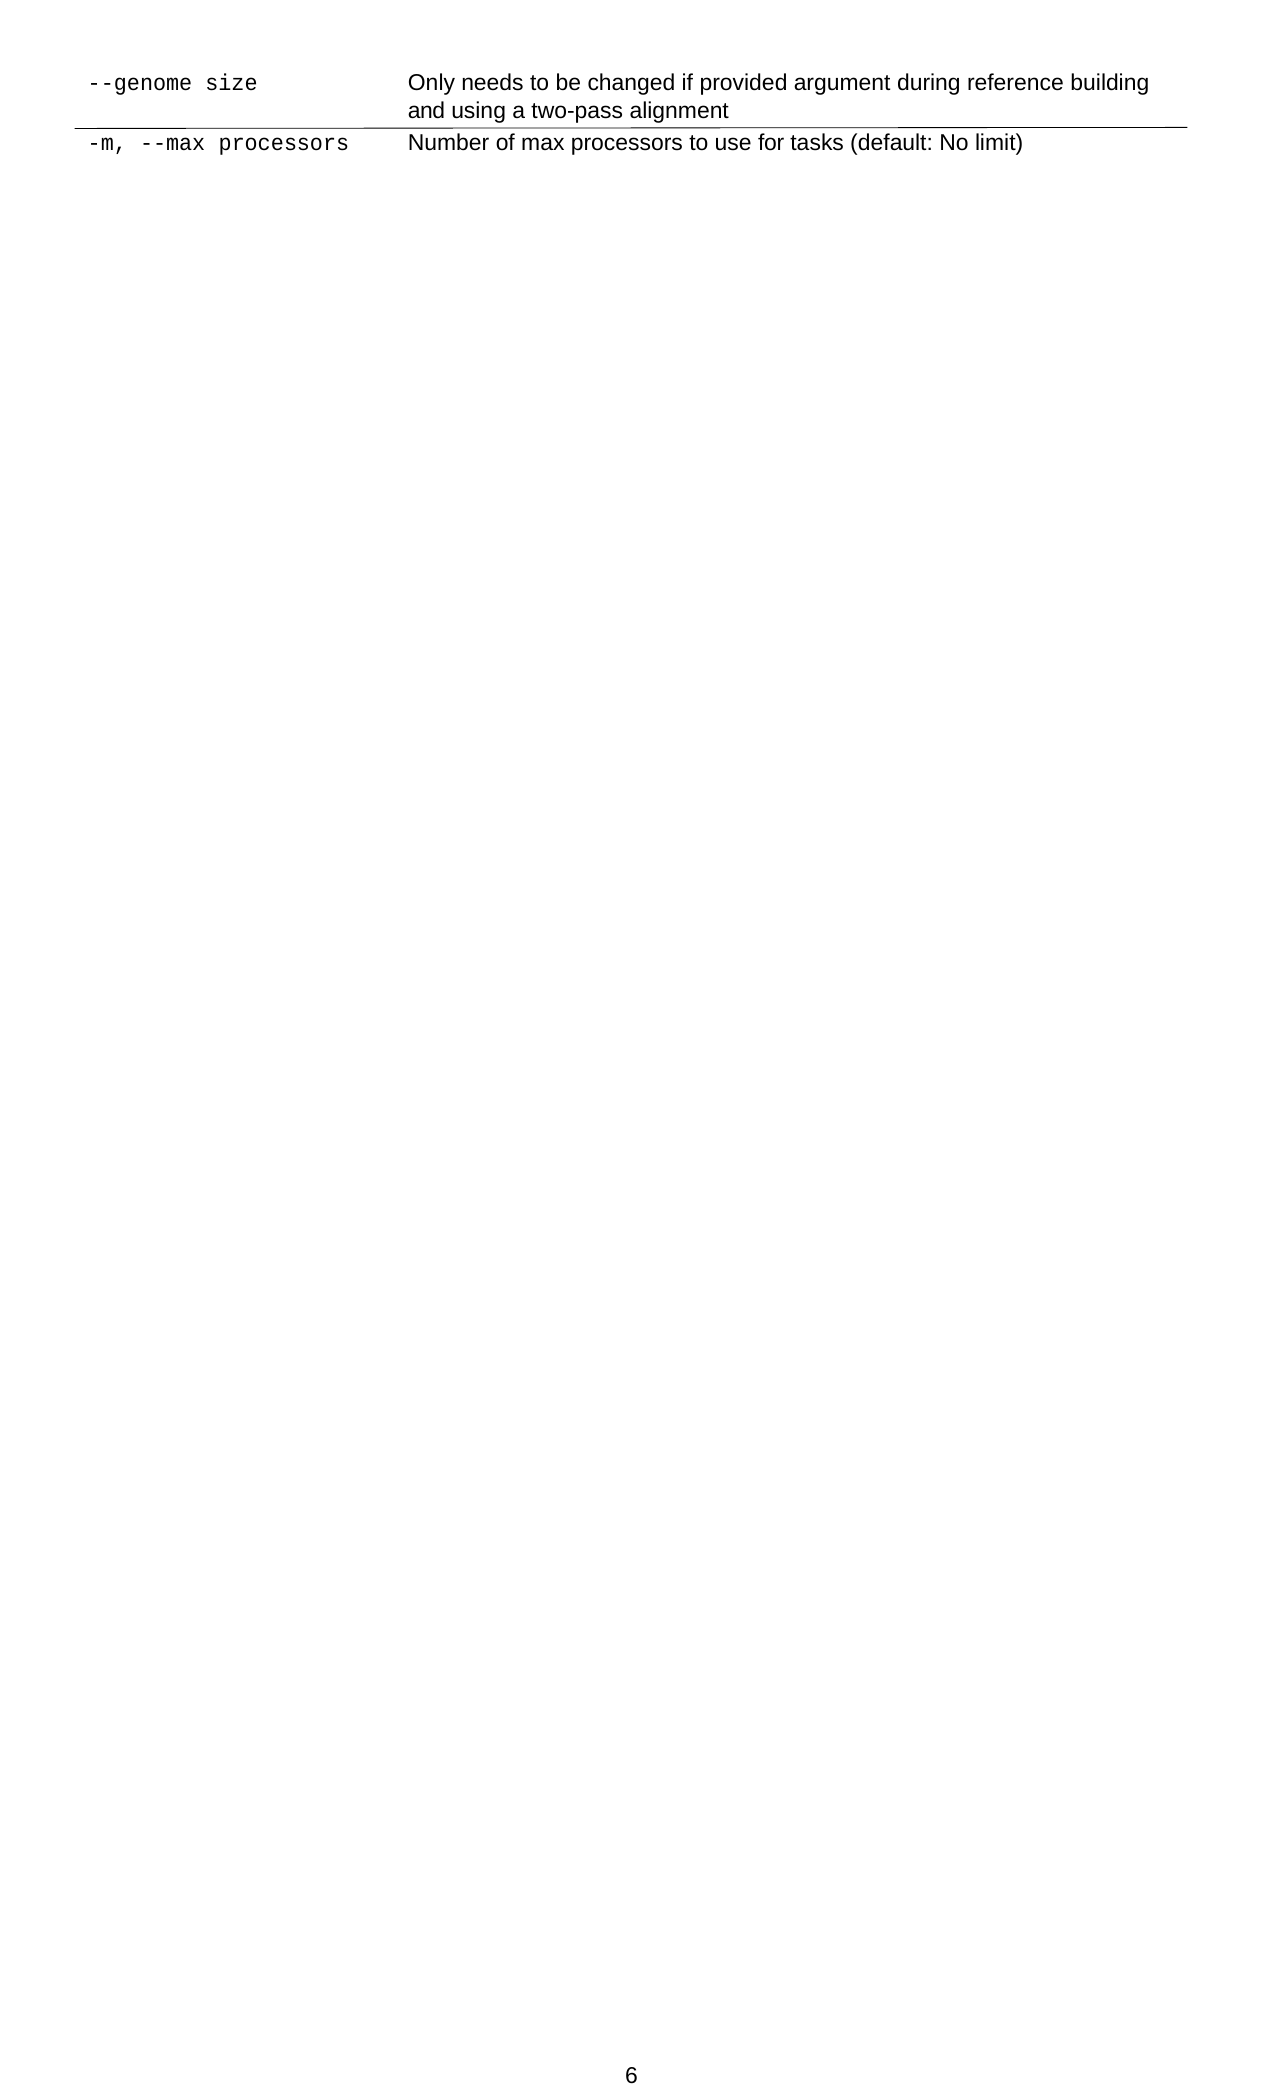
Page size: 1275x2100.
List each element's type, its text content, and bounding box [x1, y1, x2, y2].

text --genome size Only needs to be changed if provided argument during reference building and using a two-pass alignment [87, 69, 1176, 123]
text -m, --max processors Number of max processors to use for tasks (default: No limit) [87, 129, 1221, 157]
